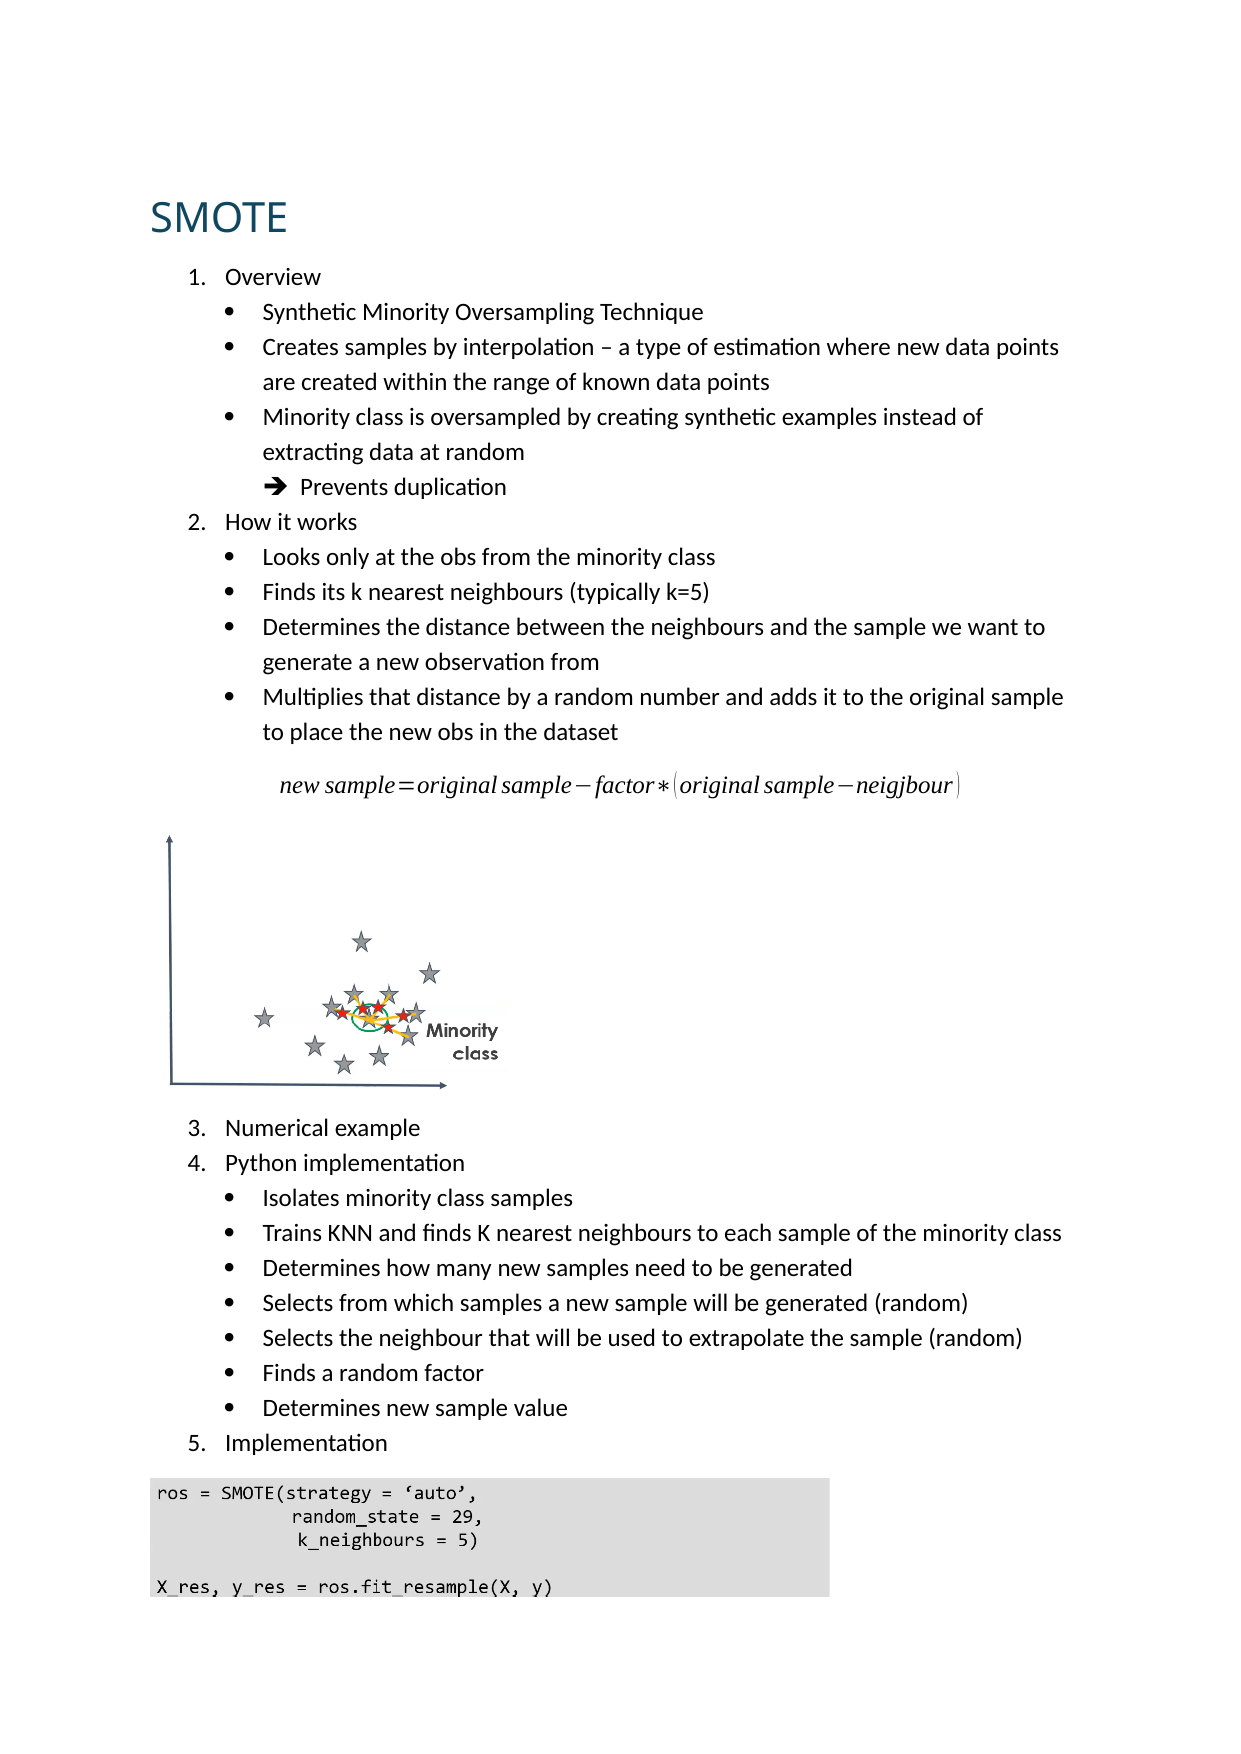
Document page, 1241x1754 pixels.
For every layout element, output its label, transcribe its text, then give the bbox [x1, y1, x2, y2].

list Finds a random factor [225, 1357, 1090, 1388]
list Determines the distance between the neighbours and the sample we want to generate a new observation from [225, 611, 1090, 677]
list Prevents duplication [262, 471, 1090, 502]
picture [150, 1478, 830, 1597]
list Selects from which samples a new sample will be generated (random) [225, 1287, 1090, 1318]
list Isolates minority class samples [225, 1182, 1090, 1213]
list Finds its k nearest neighbours (typically k=5) [225, 576, 1090, 607]
list Selects the neighbour that will be used to extrapolate the sample (random) [225, 1322, 1090, 1353]
list Creates samples by interpolation – a type of estimation where new data points are created within the range of known data points [225, 331, 1090, 397]
list Trains KNN and finds K nearest neighbours to each sample of the minority class [225, 1217, 1090, 1248]
list Looks only at the obs from the minority class [225, 541, 1090, 572]
list Implementation [187, 1427, 1090, 1458]
list Minority class is oversampled by creating synthetic examples instead of extracting data at random [225, 401, 1090, 467]
list How it works [187, 506, 1090, 537]
list Python implementation [187, 1147, 1090, 1178]
list Overview [187, 261, 1090, 292]
list Determines new sample value [225, 1392, 1090, 1423]
list Synthetic Minority Oversampling Technique [225, 296, 1090, 327]
list Multiplies that distance by a random number and adds it to the original sample to place the new obs in the dataset [225, 681, 1090, 747]
picture [150, 823, 508, 1091]
subtitle SMOTE [150, 187, 1090, 244]
list Determines how many new samples need to be generated [225, 1252, 1090, 1283]
list Numerical example [187, 1112, 1090, 1143]
